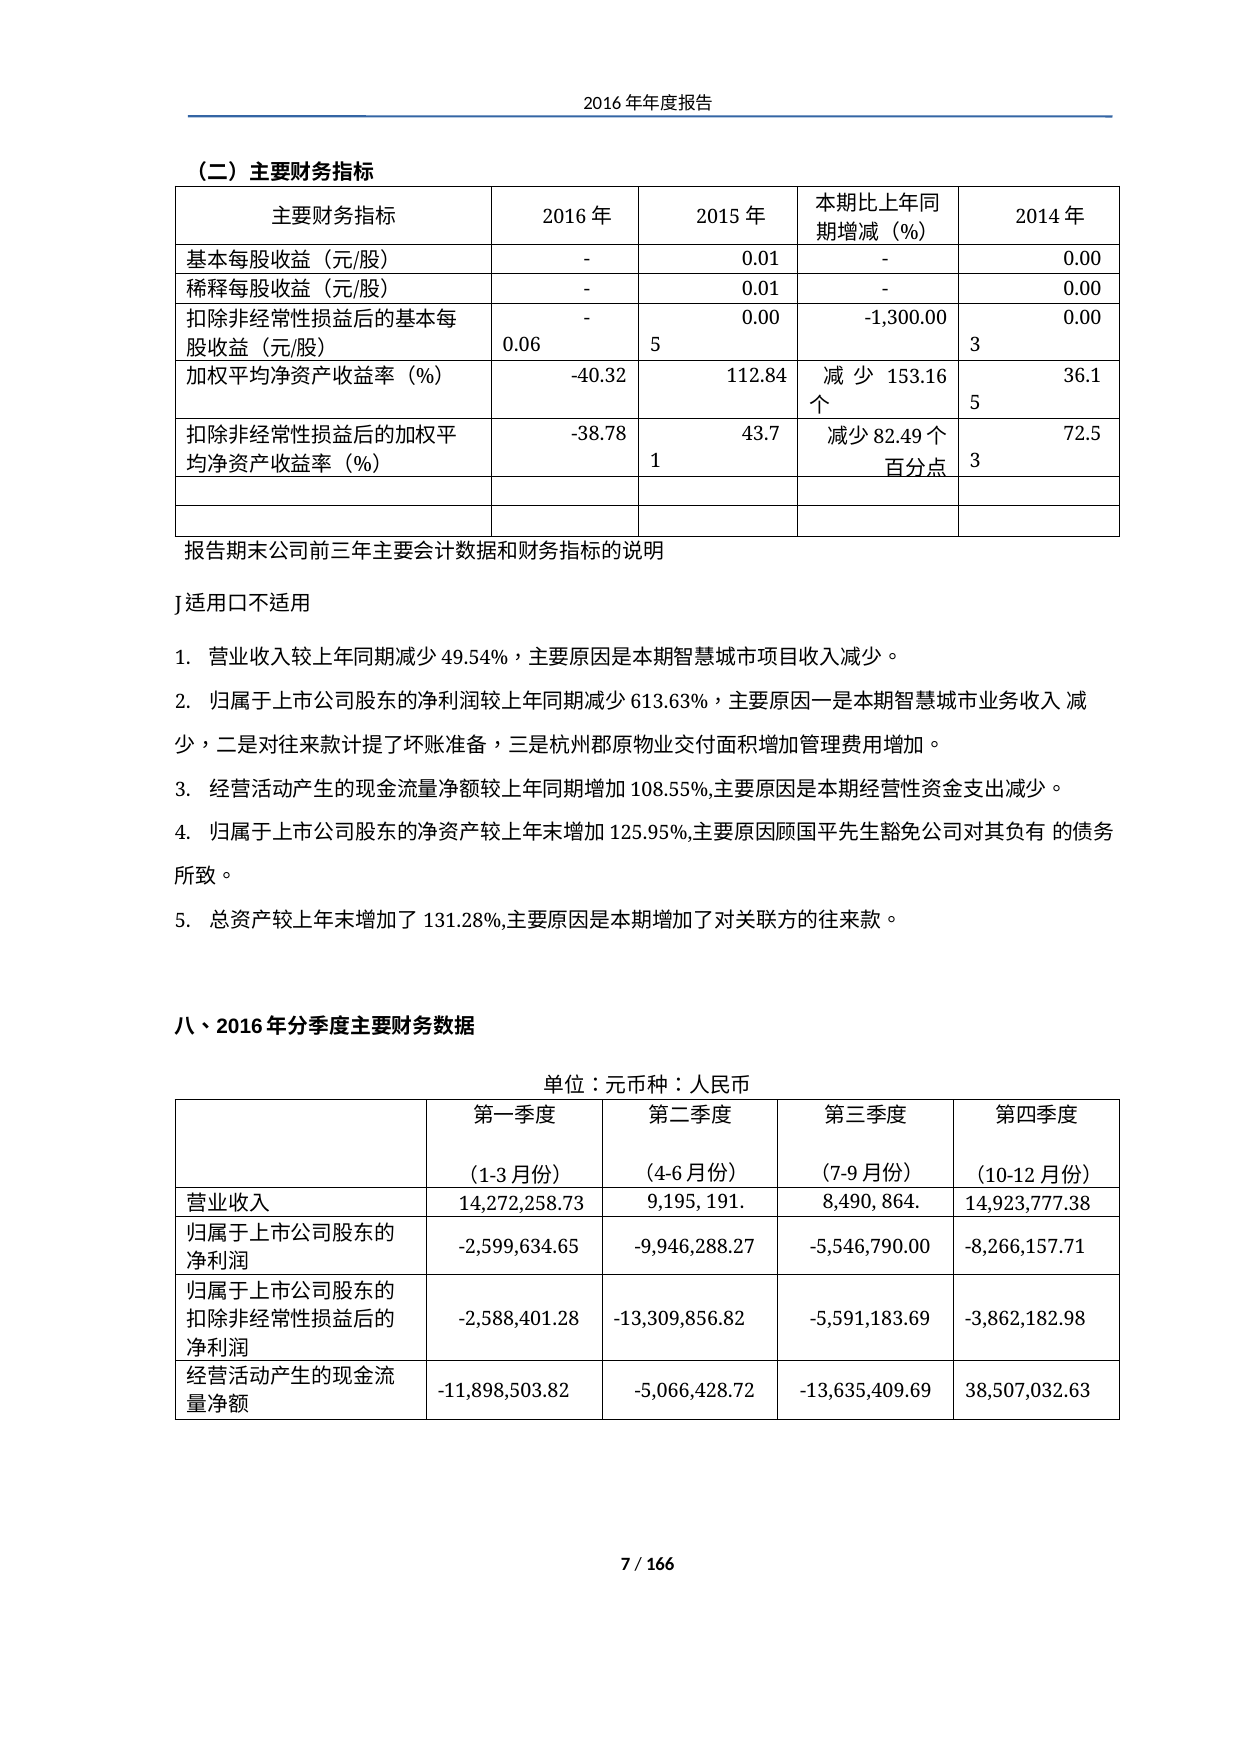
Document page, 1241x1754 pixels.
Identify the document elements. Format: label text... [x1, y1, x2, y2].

table_cell [492, 506, 638, 536]
list 归属于上市公司股东的净利润较上年同期减少613.63%，主要原因一是本期智慧城市业务收入 减少，二是对往来款计提了坏账准备，三是杭州郡原物业交付面积增加管理费用增加。 [174, 673, 1120, 761]
table_cell [959, 477, 1119, 505]
table_cell -9,946,288.27 [603, 1217, 777, 1274]
table_cell 营业收入 [176, 1188, 426, 1216]
table_cell -0.06 [492, 304, 638, 360]
table_cell 减少82.49个 百分点 [798, 419, 958, 476]
table_header 2015 年 [639, 187, 797, 244]
text （二）主要财务指标 [186, 157, 1120, 186]
table_cell 0.003 [959, 304, 1119, 360]
table_cell -5,066,428.72 [603, 1361, 777, 1419]
table_cell [639, 506, 797, 536]
table_header 第四季度 （10-12 月份） [954, 1100, 1119, 1187]
list 营业收入较上年同期减少49.54%，主要原因是本期智慧城市项目收入减少。 [174, 630, 1120, 673]
table_cell -8,266,157.71 [954, 1217, 1119, 1274]
table_cell -1,300.00 [798, 304, 958, 360]
table_cell -13,635,409.69 [778, 1361, 953, 1419]
text 八、2016年分季度主要财务数据 [174, 1011, 1120, 1039]
table_cell 经营活动产生的现金流 量净额 [176, 1361, 426, 1419]
table_cell 减少153.16个 百分点 [798, 361, 958, 418]
table_cell 扣除非经常性损益后的基本每 股收益（元/股） [176, 304, 491, 360]
table_cell 稀释每股收益（元/股） [176, 274, 491, 303]
table_cell 0.005 [639, 304, 797, 360]
table_cell 归属于上市公司股东的 净利润 [176, 1217, 426, 1274]
table_cell [639, 477, 797, 505]
table_cell -3,862,182.98 [954, 1275, 1119, 1360]
text 报告期末公司前三年主要会计数据和财务指标的说明 [184, 537, 1120, 565]
table_cell 72.53 [959, 419, 1119, 476]
table_cell 归属于上市公司股东的 扣除非经常性损益后的 净利润 [176, 1275, 426, 1360]
table_cell 14,272,258.73 [427, 1188, 602, 1216]
text J适用口不适用 [174, 576, 1120, 619]
table_cell -40.32 [492, 361, 638, 418]
table_header 本期比上年同 期增减（%） [798, 187, 958, 244]
table_cell [492, 477, 638, 505]
table_cell -638.46 [798, 274, 958, 303]
table_cell 扣除非经常性损益后的加权平 均净资产收益率（%） [176, 419, 491, 476]
table_cell [176, 506, 491, 536]
table_cell -0.07 [492, 245, 638, 273]
table_cell 43.71 [639, 419, 797, 476]
table_cell -13,309,856.82 [603, 1275, 777, 1360]
table_header 2016 年 [492, 187, 638, 244]
table_cell -2,588,401.28 [427, 1275, 602, 1360]
table_header 2014 年 [959, 187, 1119, 244]
table_cell 8,490, 864. 88 [778, 1188, 953, 1216]
table_cell [798, 477, 958, 505]
table_cell 加权平均净资产收益率（%） [176, 361, 491, 418]
text 单位：元币种：人民币 [174, 1071, 1120, 1099]
table_cell 14,923,777.38 [954, 1188, 1119, 1216]
table_cell 基本每股收益（元/股） [176, 245, 491, 273]
table_cell -5,591,183.69 [778, 1275, 953, 1360]
table_cell 0.013 [639, 274, 797, 303]
table_cell -638.46 [798, 245, 958, 273]
table_cell [176, 477, 491, 505]
table_cell -38.78 [492, 419, 638, 476]
table_header 第三季度 （7-9月份） [778, 1100, 953, 1187]
table_cell 36.15 [959, 361, 1119, 418]
table_cell 0.013 [639, 245, 797, 273]
table_cell 0.002 [959, 245, 1119, 273]
table_cell 9,195, 191. 54 [603, 1188, 777, 1216]
table_cell -5,546,790.00 [778, 1217, 953, 1274]
table_cell [798, 506, 958, 536]
table_cell 0.002 [959, 274, 1119, 303]
table_cell 112.84 [639, 361, 797, 418]
table_header 第二季度 （4-6月份） [603, 1100, 777, 1187]
table_header 主要财务指标 [176, 187, 491, 244]
table_header 第一季度 （1-3月份） [427, 1100, 602, 1187]
list 归属于上市公司股东的净资产较上年末增加125.95%,主要原因顾国平先生豁免公司对其负有 的债务所致。 [174, 805, 1120, 892]
list 经营活动产生的现金流量净额较上年同期增加108.55%,主要原因是本期经营性资金支出减少。 [174, 761, 1120, 805]
list 总资产较上年末增加了 131.28%,主要原因是本期增加了对关联方的往来款。 [174, 892, 1120, 936]
table_header [176, 1100, 426, 1187]
table_cell -2,599,634.65 [427, 1217, 602, 1274]
table_cell -11,898,503.82 [427, 1361, 602, 1419]
table_cell -0.07 [492, 274, 638, 303]
table_cell [959, 506, 1119, 536]
table_cell 38,507,032.63 [954, 1361, 1119, 1419]
